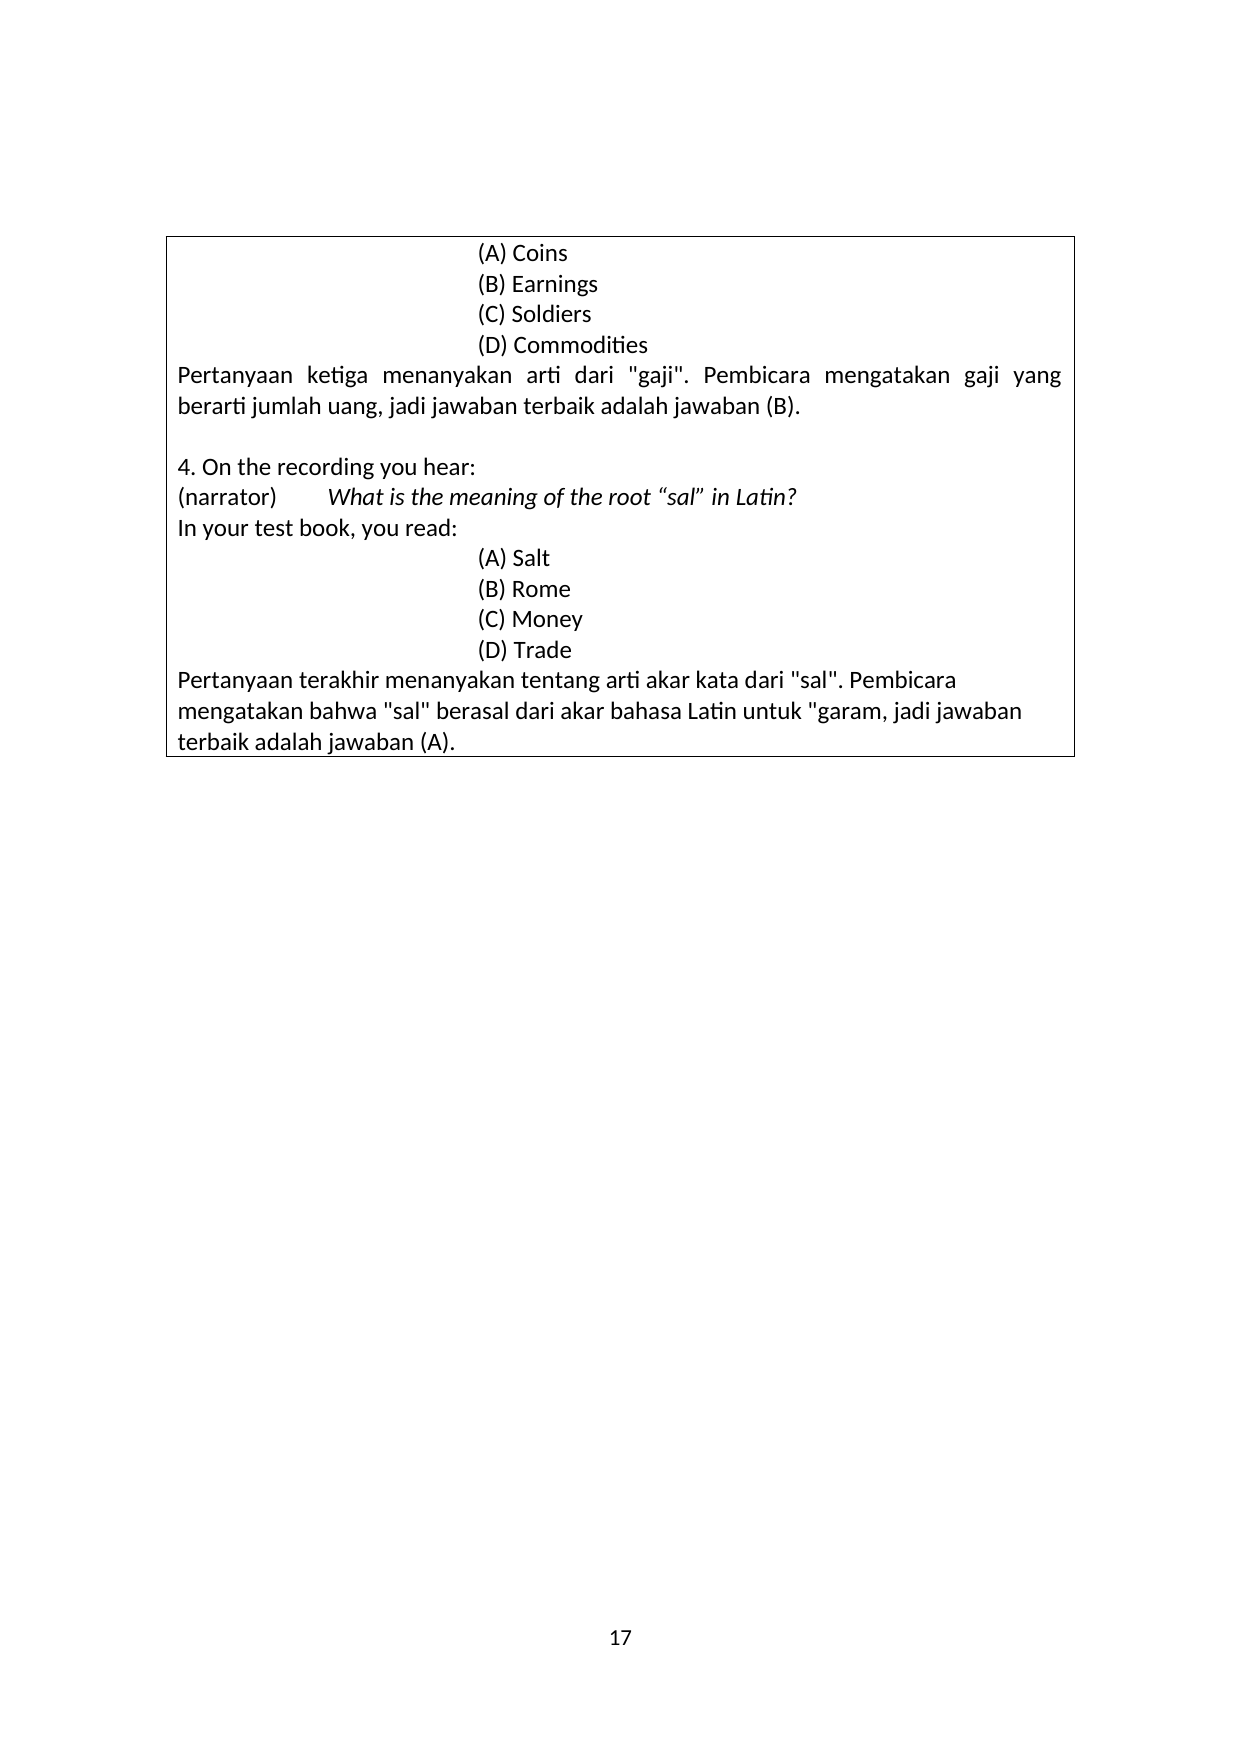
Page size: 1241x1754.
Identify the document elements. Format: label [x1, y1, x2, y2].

table_header [167, 237, 1074, 756]
